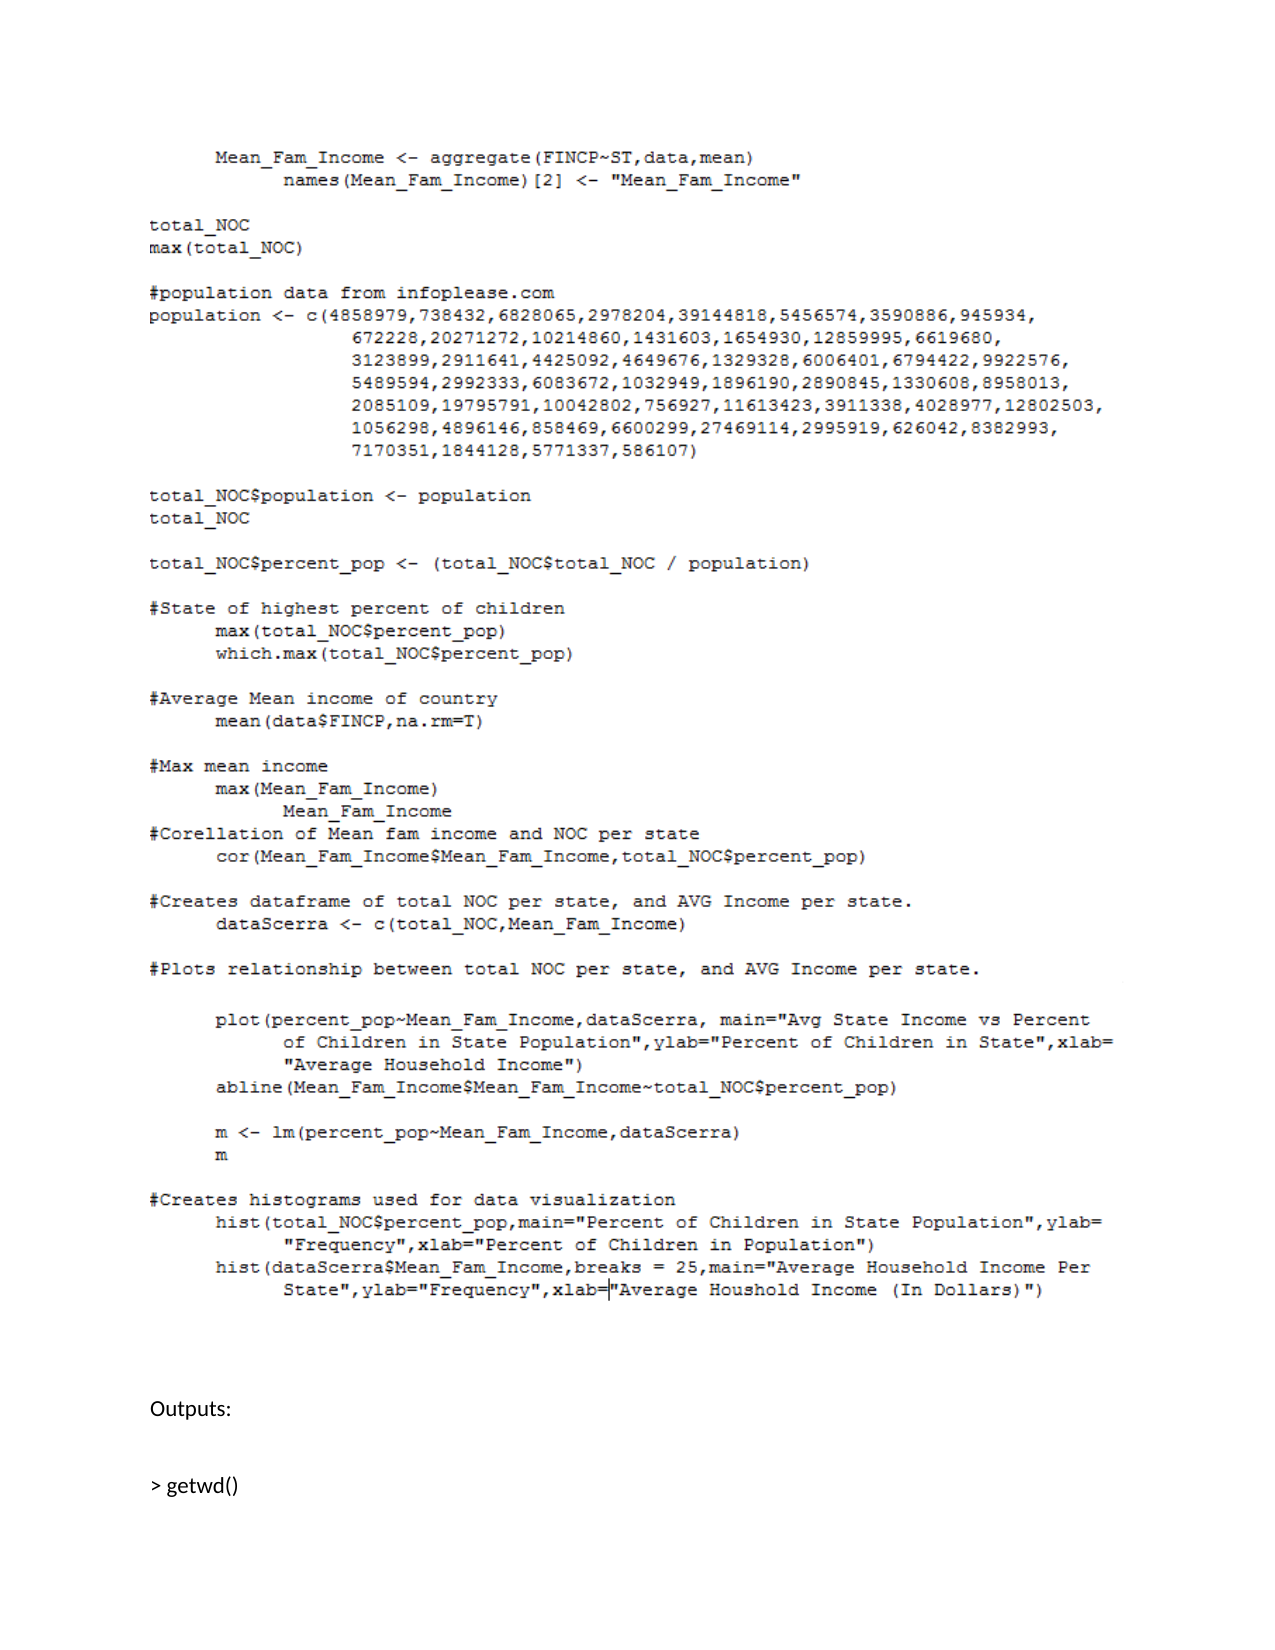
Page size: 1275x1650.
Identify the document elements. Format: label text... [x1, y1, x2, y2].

picture [150, 150, 1124, 983]
picture [150, 1007, 1125, 1346]
text Outputs: [150, 1394, 1125, 1422]
text > getwd() [150, 1471, 1125, 1499]
